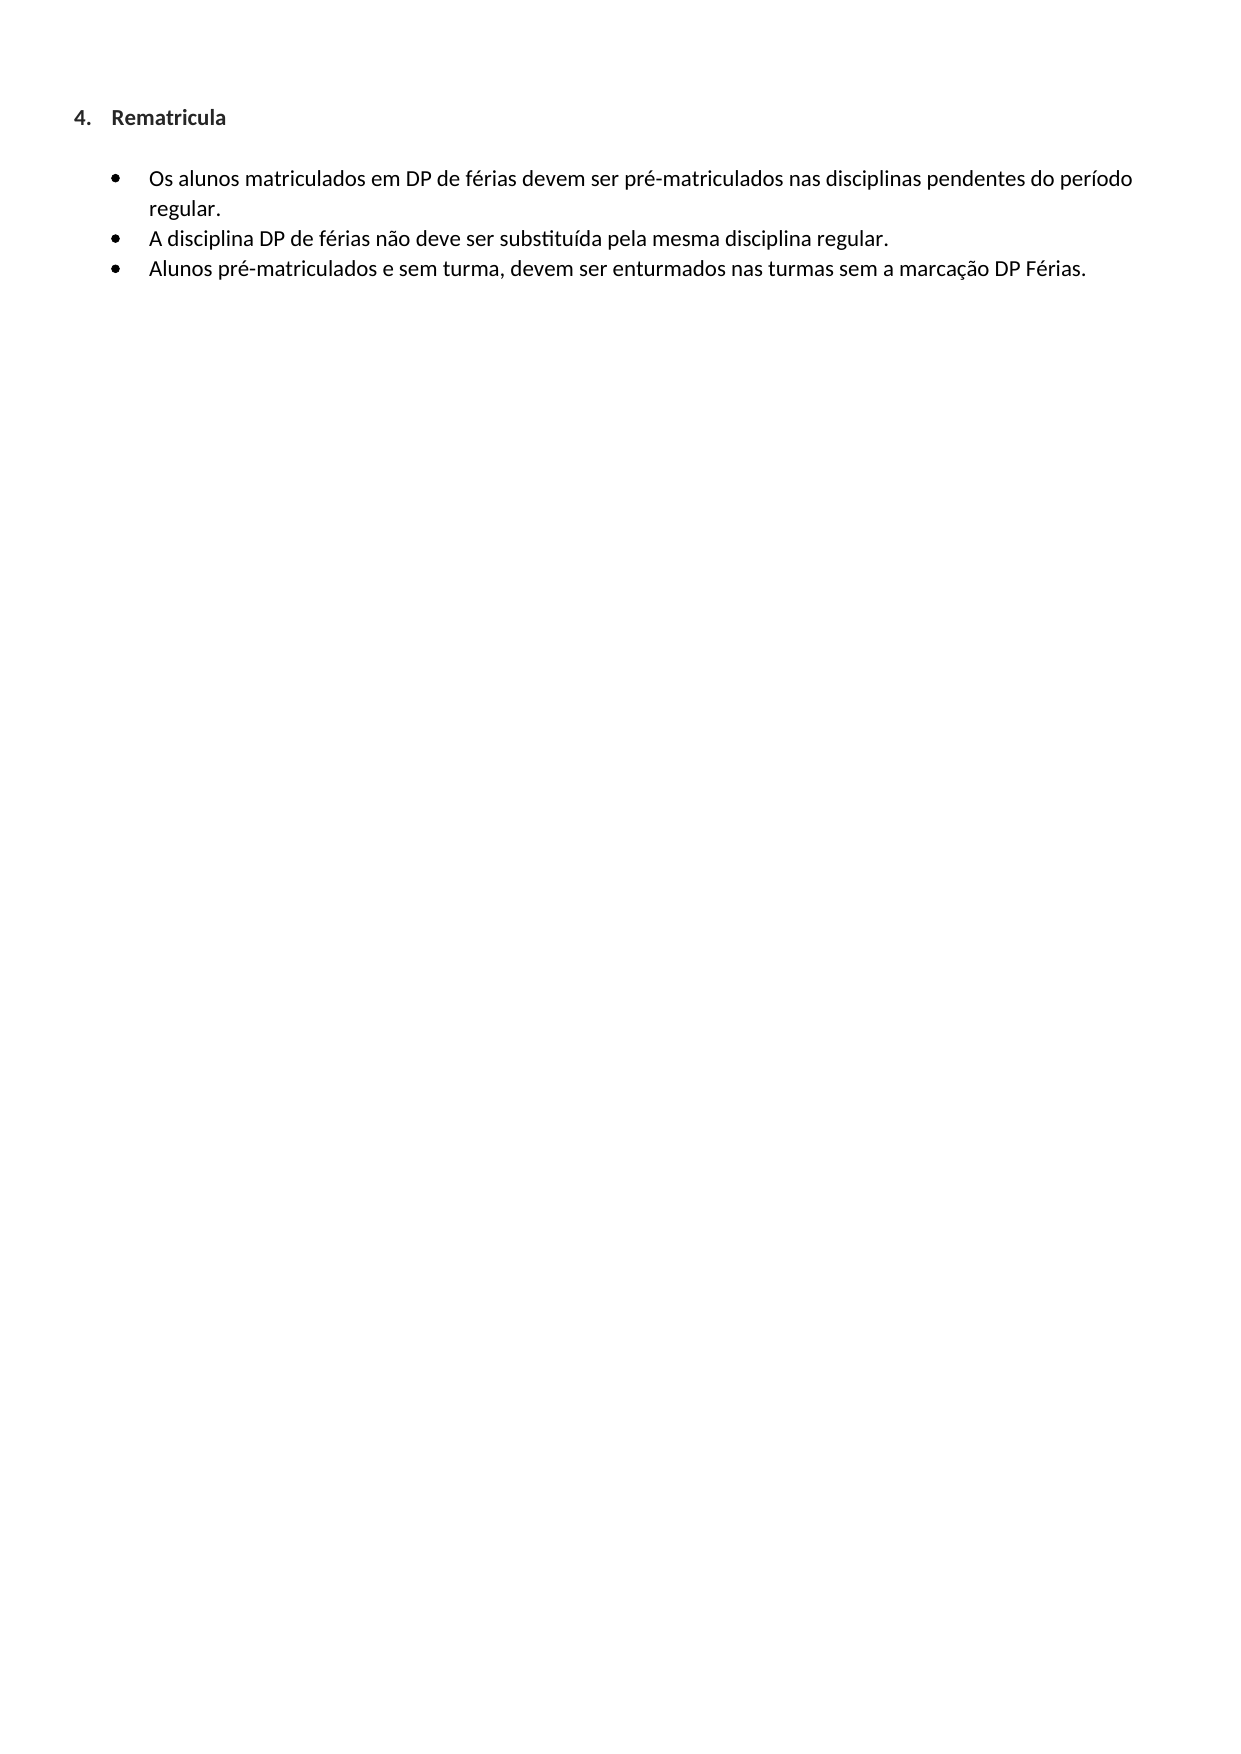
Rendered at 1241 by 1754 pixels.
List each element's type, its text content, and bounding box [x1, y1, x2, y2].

list Os alunos matriculados em DP de férias devem ser pré-matriculados nas disciplinas pendentes do período regular. [111, 164, 1181, 222]
list Rematricula [74, 103, 1181, 131]
list A disciplina DP de férias não deve ser substituída pela mesma disciplina regular. [111, 224, 1181, 252]
list Alunos pré-matriculados e sem turma, devem ser enturmados nas turmas sem a marcação DP Férias. [111, 254, 1181, 282]
